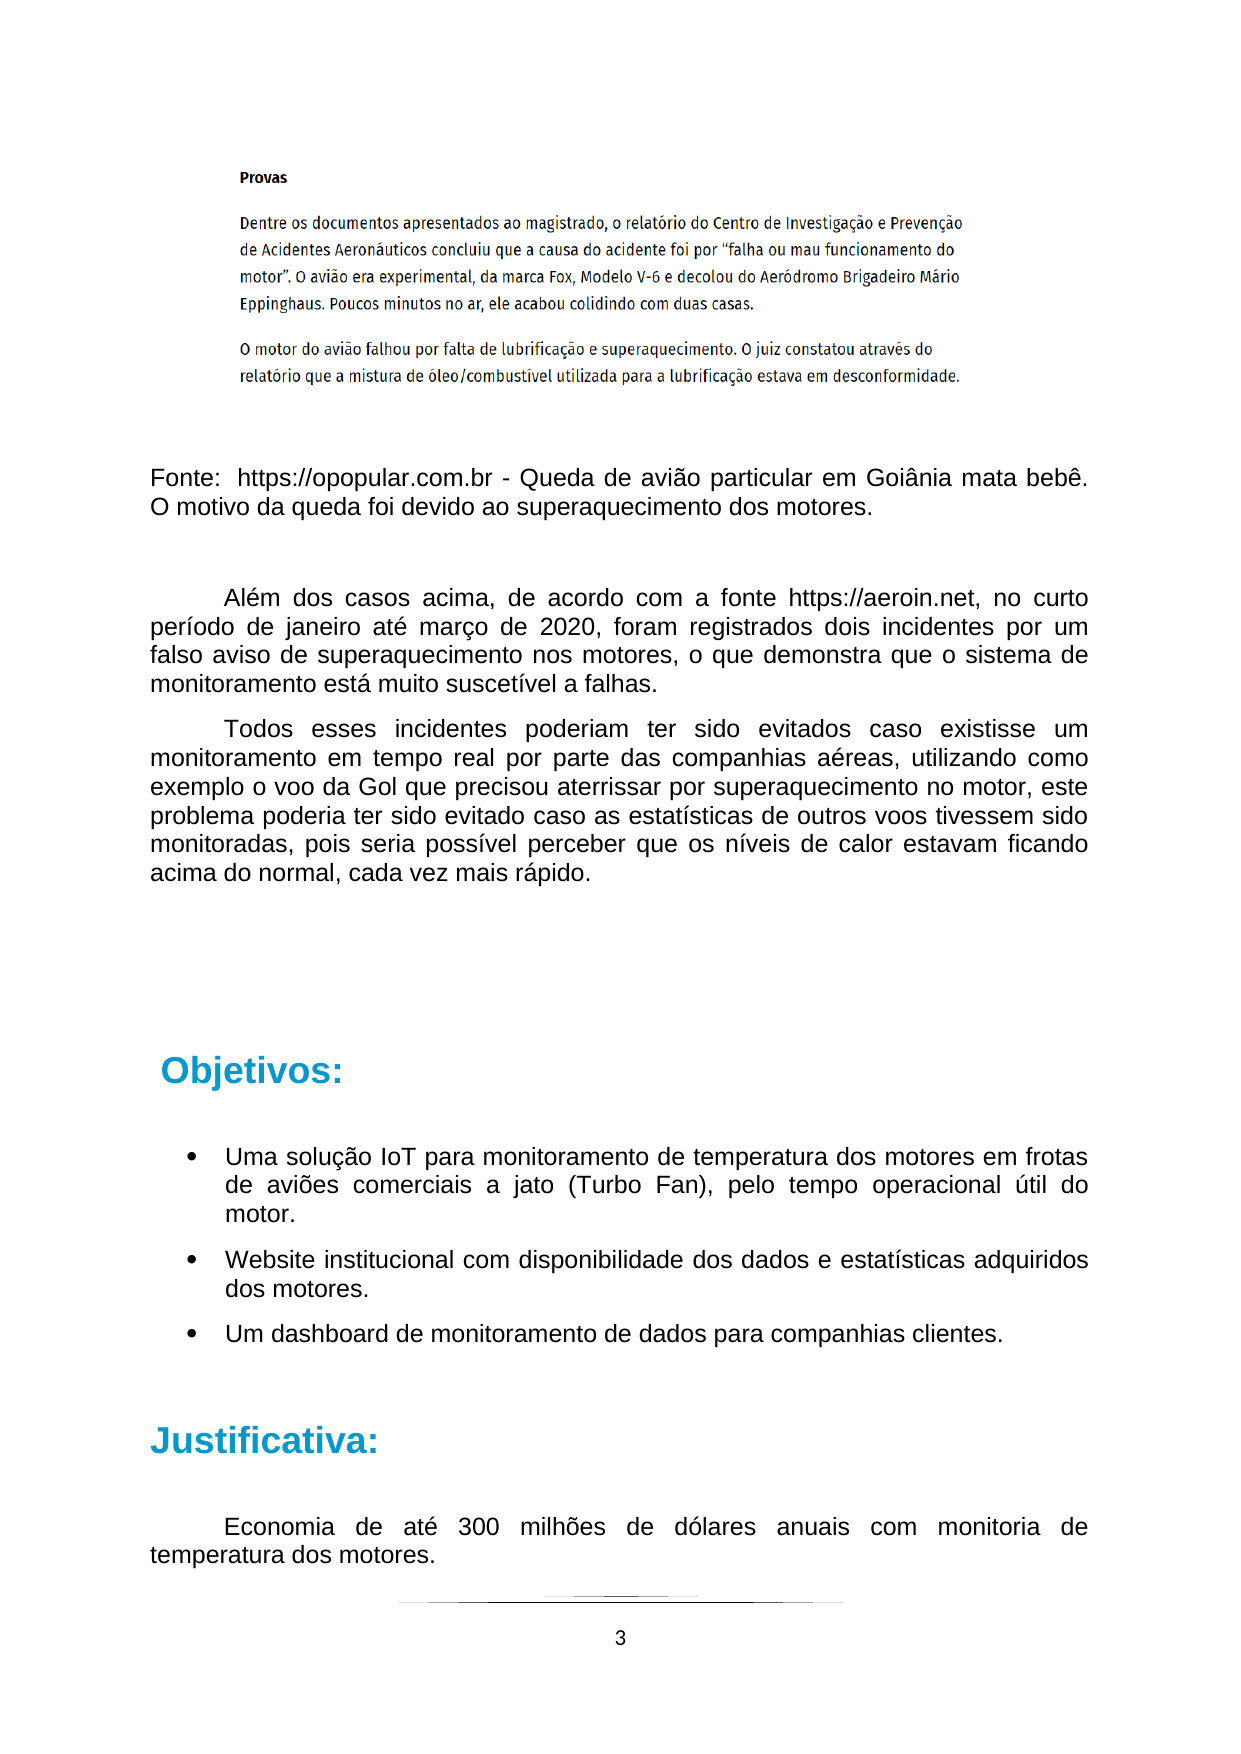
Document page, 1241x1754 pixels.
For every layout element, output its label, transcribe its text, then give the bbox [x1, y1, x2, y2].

text Fonte: https://opopular.com.br - Queda de avião particular em Goiânia mata bebê. O motivo da queda foi devido ao superaquecimento dos motores. [150, 434, 1090, 521]
text Além dos casos acima, de acordo com a fonte https://aeroin.net, no curto período de janeiro até março de 2020, foram registrados dois incidentes por um falso aviso de superaquecimento nos motores, o que demonstra que o sistema de monitoramento está muito suscetível a falhas. [150, 583, 1090, 698]
text Justificativa: [150, 1418, 1090, 1461]
picture [230, 150, 981, 413]
list Website institucional com disponibilidade dos dados e estatísticas adquiridos dos motores. [187, 1245, 1090, 1302]
list Um dashboard de monitoramento de dados para companhias clientes. [187, 1319, 1090, 1348]
text Objetivos: [150, 1048, 1090, 1091]
text Todos esses incidentes poderiam ter sido evitados caso existisse um monitoramento em tempo real por parte das companhias aéreas, utilizando como exemplo o voo da Gol que precisou aterrissar por superaquecimento no motor, este problema poderia ter sido evitado caso as estatísticas de outros voos tivessem sido monitoradas, pois seria possível perceber que os níveis de calor estavam ficando acima do normal, cada vez mais rápido. [150, 714, 1090, 887]
list Uma solução IoT para monitoramento de temperatura dos motores em frotas de aviões comerciais a jato (Turbo Fan), pelo tempo operacional útil do motor. [187, 1142, 1090, 1228]
text Economia de até 300 milhões de dólares anuais com monitoria de temperatura dos motores. [150, 1512, 1090, 1569]
